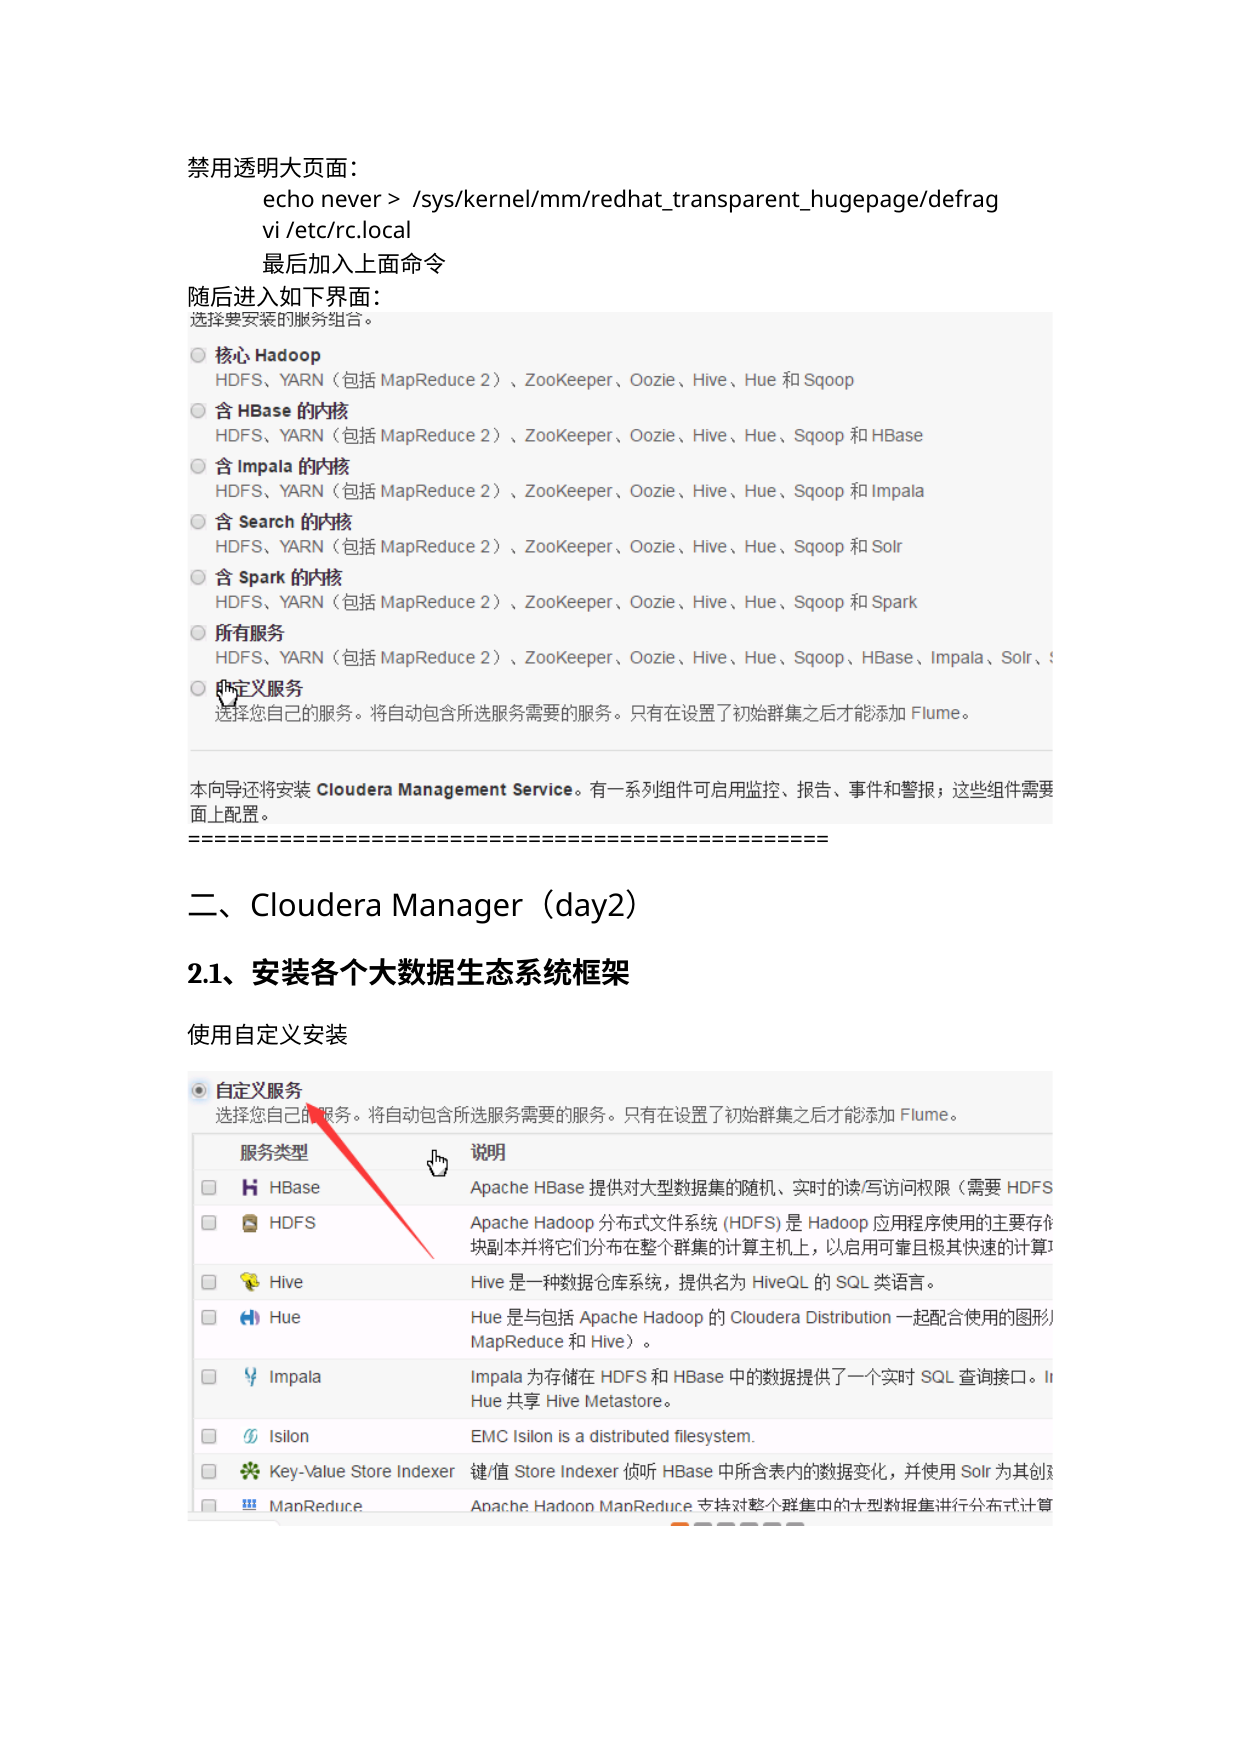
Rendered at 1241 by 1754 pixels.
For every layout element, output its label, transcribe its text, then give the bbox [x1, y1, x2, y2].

text ================================================= [187, 824, 1053, 855]
text 随后进入如下界面： [187, 279, 1053, 312]
subtitle 2.1、安装各个大数据生态系统框架 [187, 950, 1053, 992]
picture [187, 1071, 1053, 1526]
text 最后加入上面命令 [187, 246, 1053, 279]
text 使用自定义安装 [187, 1017, 1053, 1051]
subtitle 二、Cloudera Manager（day2） [187, 880, 1053, 925]
text 禁用透明大页面： [187, 150, 1053, 183]
picture [187, 312, 1053, 824]
text vi /etc/rc.local [187, 214, 1053, 246]
text echo never > /sys/kernel/mm/redhat_transparent_hugepage/defrag [187, 183, 1053, 214]
